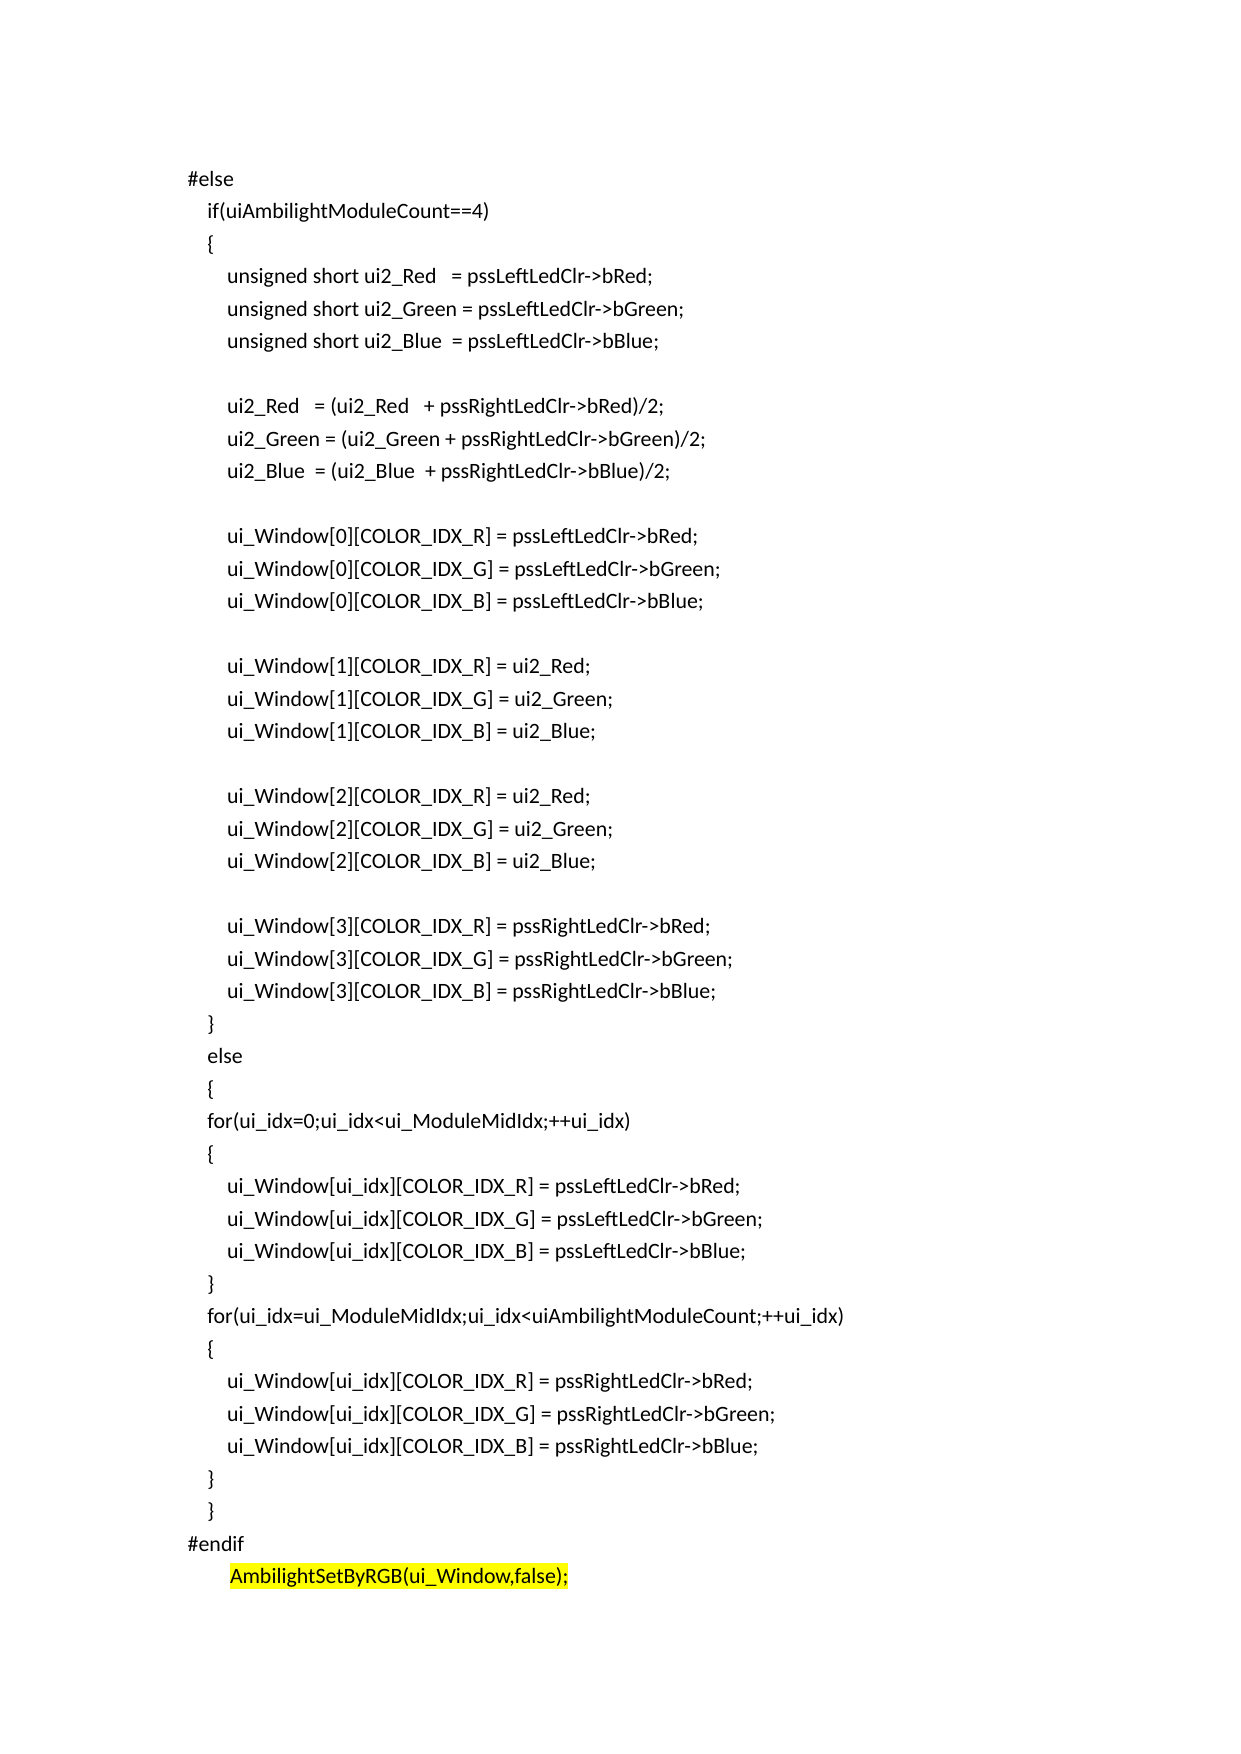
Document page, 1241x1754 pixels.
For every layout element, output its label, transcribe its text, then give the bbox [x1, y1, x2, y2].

text ui_Window[1][COLOR_IDX_R] = ui2_Red; [187, 649, 1053, 682]
text ui_Window[1][COLOR_IDX_G] = ui2_Green; [187, 682, 1053, 714]
text ui2_Red = (ui2_Red + pssRightLedClr->bRed)/2; [187, 389, 1053, 422]
text ui_Window[ui_idx][COLOR_IDX_B] = pssRightLedClr->bBlue; [187, 1429, 1053, 1462]
text { [187, 227, 1053, 259]
text #else [187, 162, 1053, 194]
text ui_Window[0][COLOR_IDX_B] = pssLeftLedClr->bBlue; [187, 584, 1053, 617]
text ui_Window[3][COLOR_IDX_R] = pssRightLedClr->bRed; [187, 909, 1053, 942]
text unsigned short ui2_Green = pssLeftLedClr->bGreen; [187, 292, 1053, 324]
text ui_Window[0][COLOR_IDX_R] = pssLeftLedClr->bRed; [187, 519, 1053, 552]
text ui_Window[2][COLOR_IDX_G] = ui2_Green; [187, 812, 1053, 844]
text ui2_Green = (ui2_Green + pssRightLedClr->bGreen)/2; [187, 422, 1053, 454]
text #endif [187, 1527, 1053, 1559]
text AmbilightSetByRGB(ui_Window,false); [187, 1559, 1053, 1592]
text ui_Window[0][COLOR_IDX_G] = pssLeftLedClr->bGreen; [187, 552, 1053, 584]
text { [187, 1332, 1053, 1364]
text ui_Window[3][COLOR_IDX_B] = pssRightLedClr->bBlue; [187, 974, 1053, 1007]
text ui_Window[2][COLOR_IDX_B] = ui2_Blue; [187, 844, 1053, 877]
text unsigned short ui2_Red = pssLeftLedClr->bRed; [187, 259, 1053, 292]
text } [187, 1007, 1053, 1039]
text ui2_Blue = (ui2_Blue + pssRightLedClr->bBlue)/2; [187, 454, 1053, 487]
text if(uiAmbilightModuleCount==4) [187, 194, 1053, 227]
text else [187, 1039, 1053, 1072]
text { [187, 1137, 1053, 1169]
text for(ui_idx=0;ui_idx<ui_ModuleMidIdx;++ui_idx) [187, 1104, 1053, 1137]
text ui_Window[1][COLOR_IDX_B] = ui2_Blue; [187, 714, 1053, 747]
text ui_Window[ui_idx][COLOR_IDX_B] = pssLeftLedClr->bBlue; [187, 1234, 1053, 1267]
text ui_Window[ui_idx][COLOR_IDX_G] = pssRightLedClr->bGreen; [187, 1397, 1053, 1429]
text for(ui_idx=ui_ModuleMidIdx;ui_idx<uiAmbilightModuleCount;++ui_idx) [187, 1299, 1053, 1332]
text } [187, 1462, 1053, 1494]
text ui_Window[3][COLOR_IDX_G] = pssRightLedClr->bGreen; [187, 942, 1053, 974]
text ui_Window[ui_idx][COLOR_IDX_R] = pssLeftLedClr->bRed; [187, 1169, 1053, 1202]
text ui_Window[2][COLOR_IDX_R] = ui2_Red; [187, 779, 1053, 812]
text ui_Window[ui_idx][COLOR_IDX_G] = pssLeftLedClr->bGreen; [187, 1202, 1053, 1234]
text } [187, 1494, 1053, 1527]
text } [187, 1267, 1053, 1299]
text { [187, 1072, 1053, 1104]
text ui_Window[ui_idx][COLOR_IDX_R] = pssRightLedClr->bRed; [187, 1364, 1053, 1397]
text unsigned short ui2_Blue = pssLeftLedClr->bBlue; [187, 324, 1053, 357]
